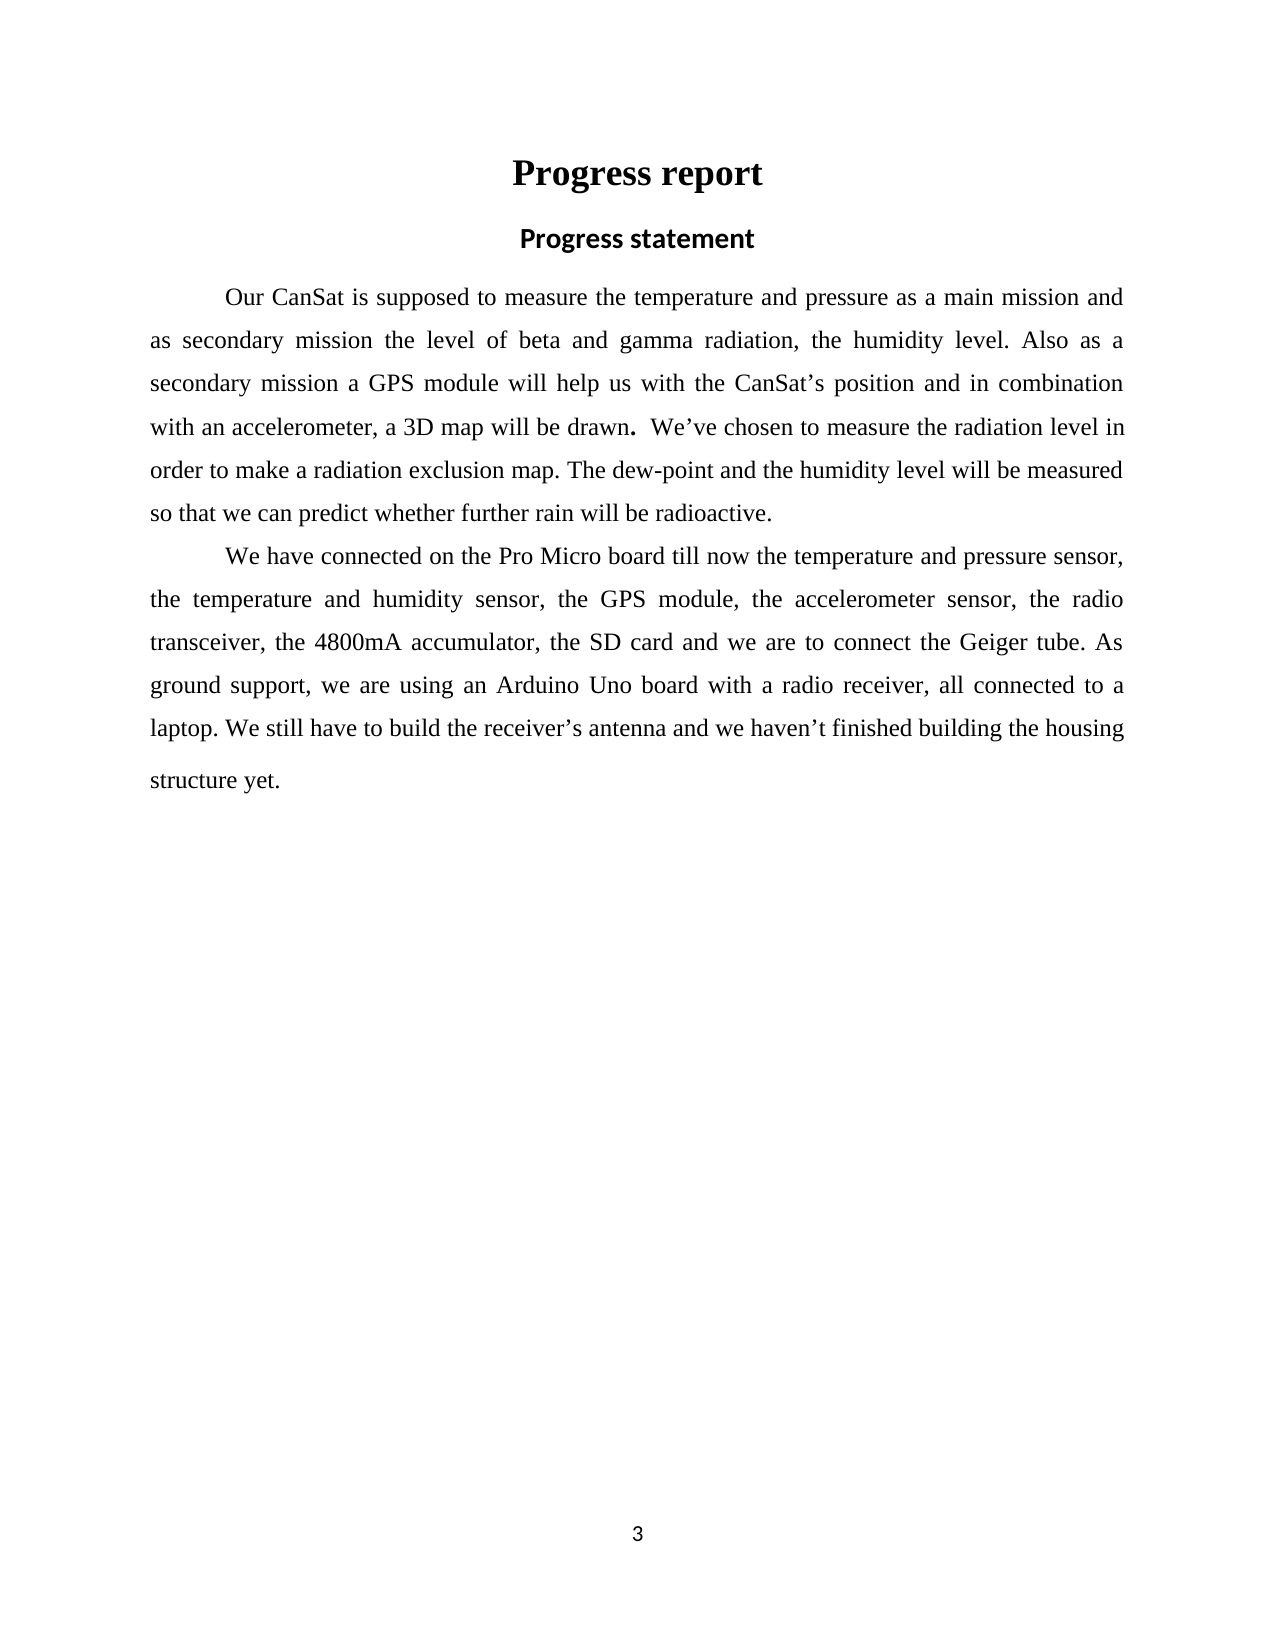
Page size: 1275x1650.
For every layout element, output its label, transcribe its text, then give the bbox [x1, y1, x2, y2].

text Our CanSat is supposed to measure the temperature and pressure as a main mission and as secondary mission the level of beta and gamma radiation, the humidity level. Also as a secondary mission a GPS module will help us with the CanSat’s position and in combination with an accelerometer, a 3D map will be drawn. We’ve chosen to measure the radiation level in order to make a radiation exclusion map. The dew-point and the humidity level will be measured so that we can predict whether further rain will be radioactive. [150, 282, 1125, 527]
text We have connected on the Pro Micro board till now the temperature and pressure sensor, the temperature and humidity sensor, the GPS module, the accelerometer sensor, the radio transceiver, the 4800mA accumulator, the SD card and we are to connect the Geiger tube. As ground support, we are using an Arduino Uno board with a radio receiver, all connected to a laptop. We still have to build the receiver’s antenna and we haven’t finished building the housing structure yet. [150, 541, 1125, 796]
text Progress report [150, 150, 1125, 193]
text Progress statement [150, 220, 1125, 256]
